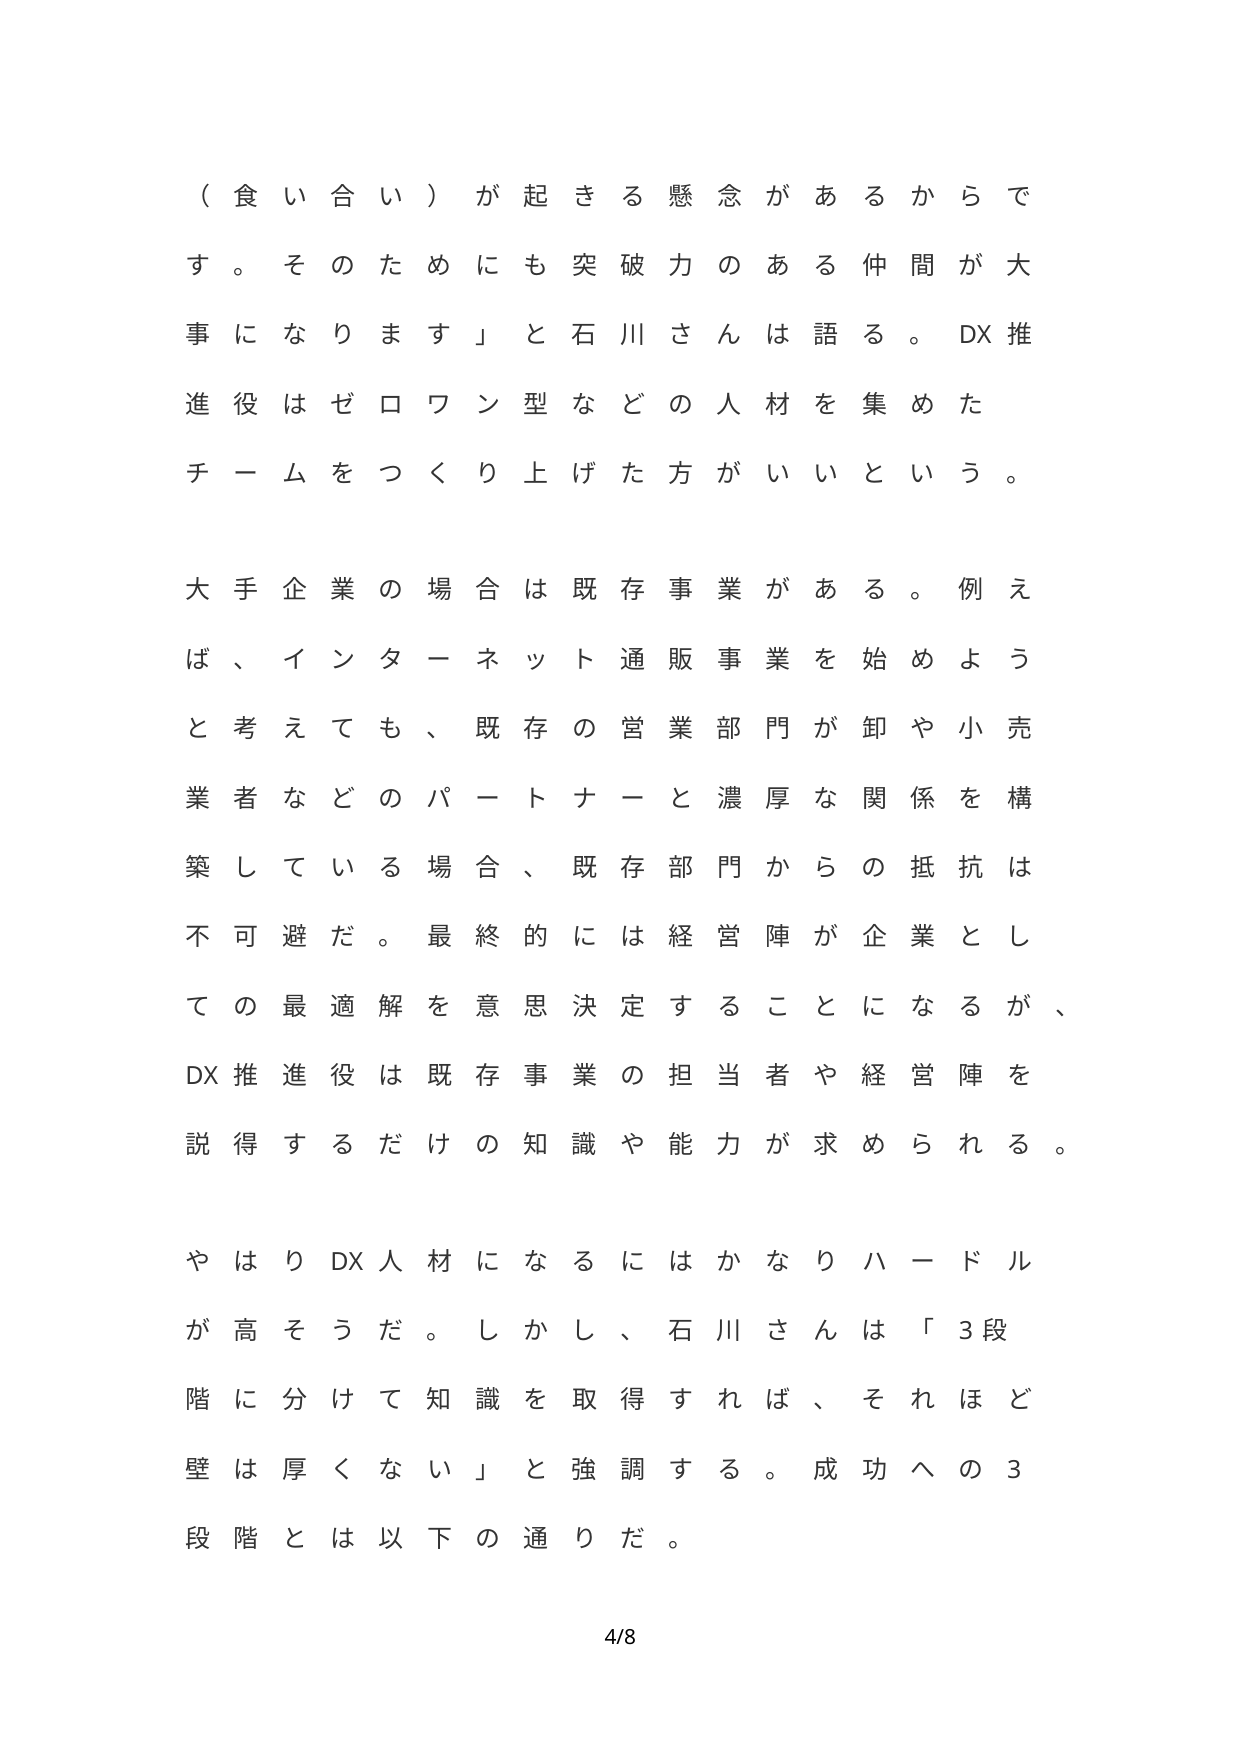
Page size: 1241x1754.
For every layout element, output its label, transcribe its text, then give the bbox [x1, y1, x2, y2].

text やはりDX人材になるにはかなりハードルが高そうだ。しかし、石川さんは「3段階に分けて知識を取得すれば、それほど壁は厚くない」と強調する。成功への3段階とは以下の通りだ。 [185, 1224, 1055, 1571]
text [185, 159, 1055, 506]
text 大手企業の場合は既存事業がある。例えば、インターネット通販事業を始めようと考えても、既存の営業部門が卸や小売業者などのパートナーと濃厚な関係を構築している場合、既存部門からの抵抗は不可避だ。最終的には経営陣が企業としての最適解を意思決定することになるが、DX推進役は既存事業の担当者や経営陣を説得するだけの知識や能力が求められる。 [185, 553, 1055, 1178]
